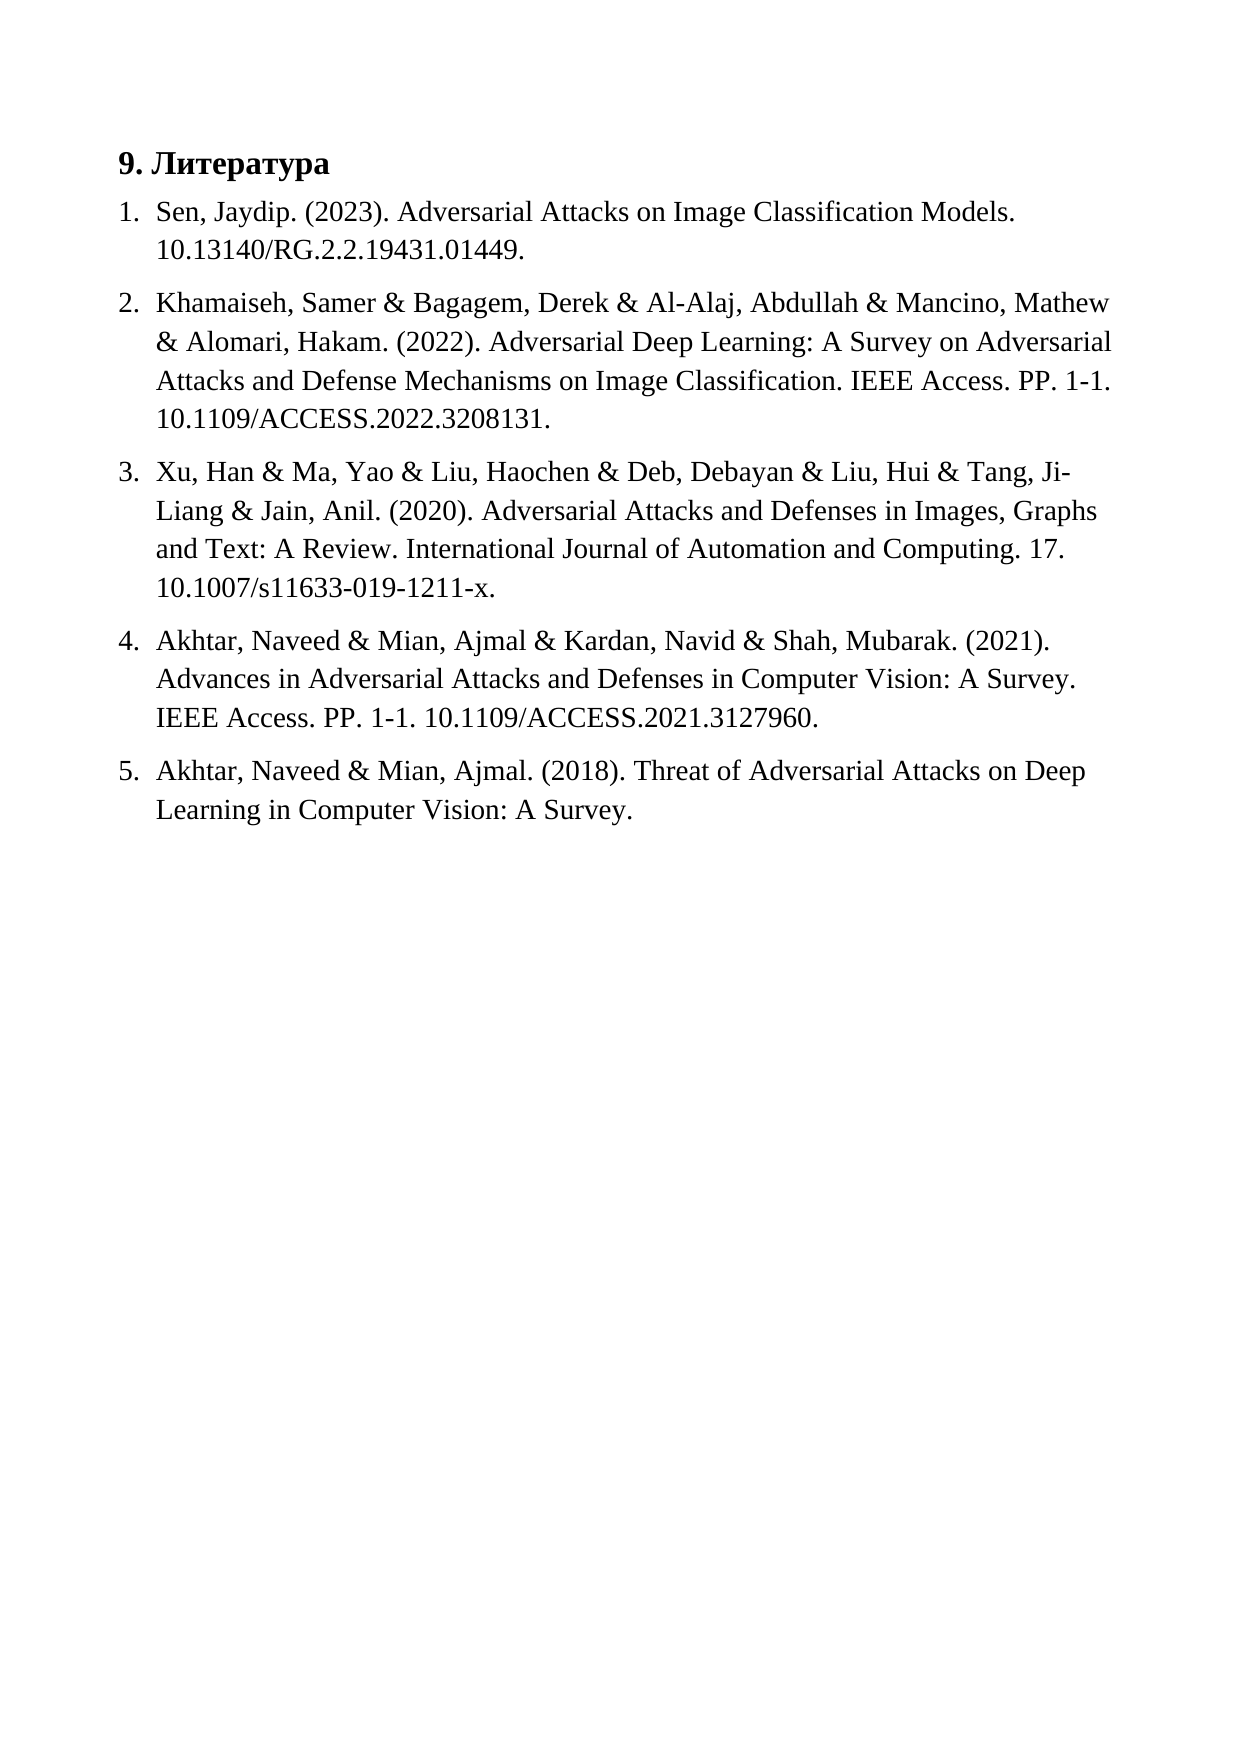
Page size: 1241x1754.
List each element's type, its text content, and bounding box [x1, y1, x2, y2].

list Akhtar, Naveed & Mian, Ajmal & Kardan, Navid & Shah, Mubarak. (2021). Advances in Adversarial Attacks and Defenses in Computer Vision: A Survey. IEEE Access. PP. 1-1. 10.1109/ACCESS.2021.3127960. [118, 623, 1122, 734]
list Xu, Han & Ma, Yao & Liu, Haochen & Deb, Debayan & Liu, Hui & Tang, Ji-Liang & Jain, Anil. (2020). Adversarial Attacks and Defenses in Images, Graphs and Text: A Review. International Journal of Automation and Computing. 17. 10.1007/s11633-019-1211-x. [118, 454, 1122, 603]
list Sen, Jaydip. (2023). Adversarial Attacks on Image Classification Models. 10.13140/RG.2.2.19431.01449. [118, 194, 1122, 266]
list Akhtar, Naveed & Mian, Ajmal. (2018). Threat of Adversarial Attacks on Deep Learning in Computer Vision: A Survey. [118, 753, 1122, 825]
list Khamaiseh, Samer & Bagagem, Derek & Al-Alaj, Abdullah & Mancino, Mathew & Alomari, Hakam. (2022). Adversarial Deep Learning: A Survey on Adversarial Attacks and Defense Mechanisms on Image Classification. IEEE Access. PP. 1-1. 10.1109/ACCESS.2022.3208131. [118, 286, 1122, 435]
subtitle 9. Литература [118, 143, 1122, 181]
